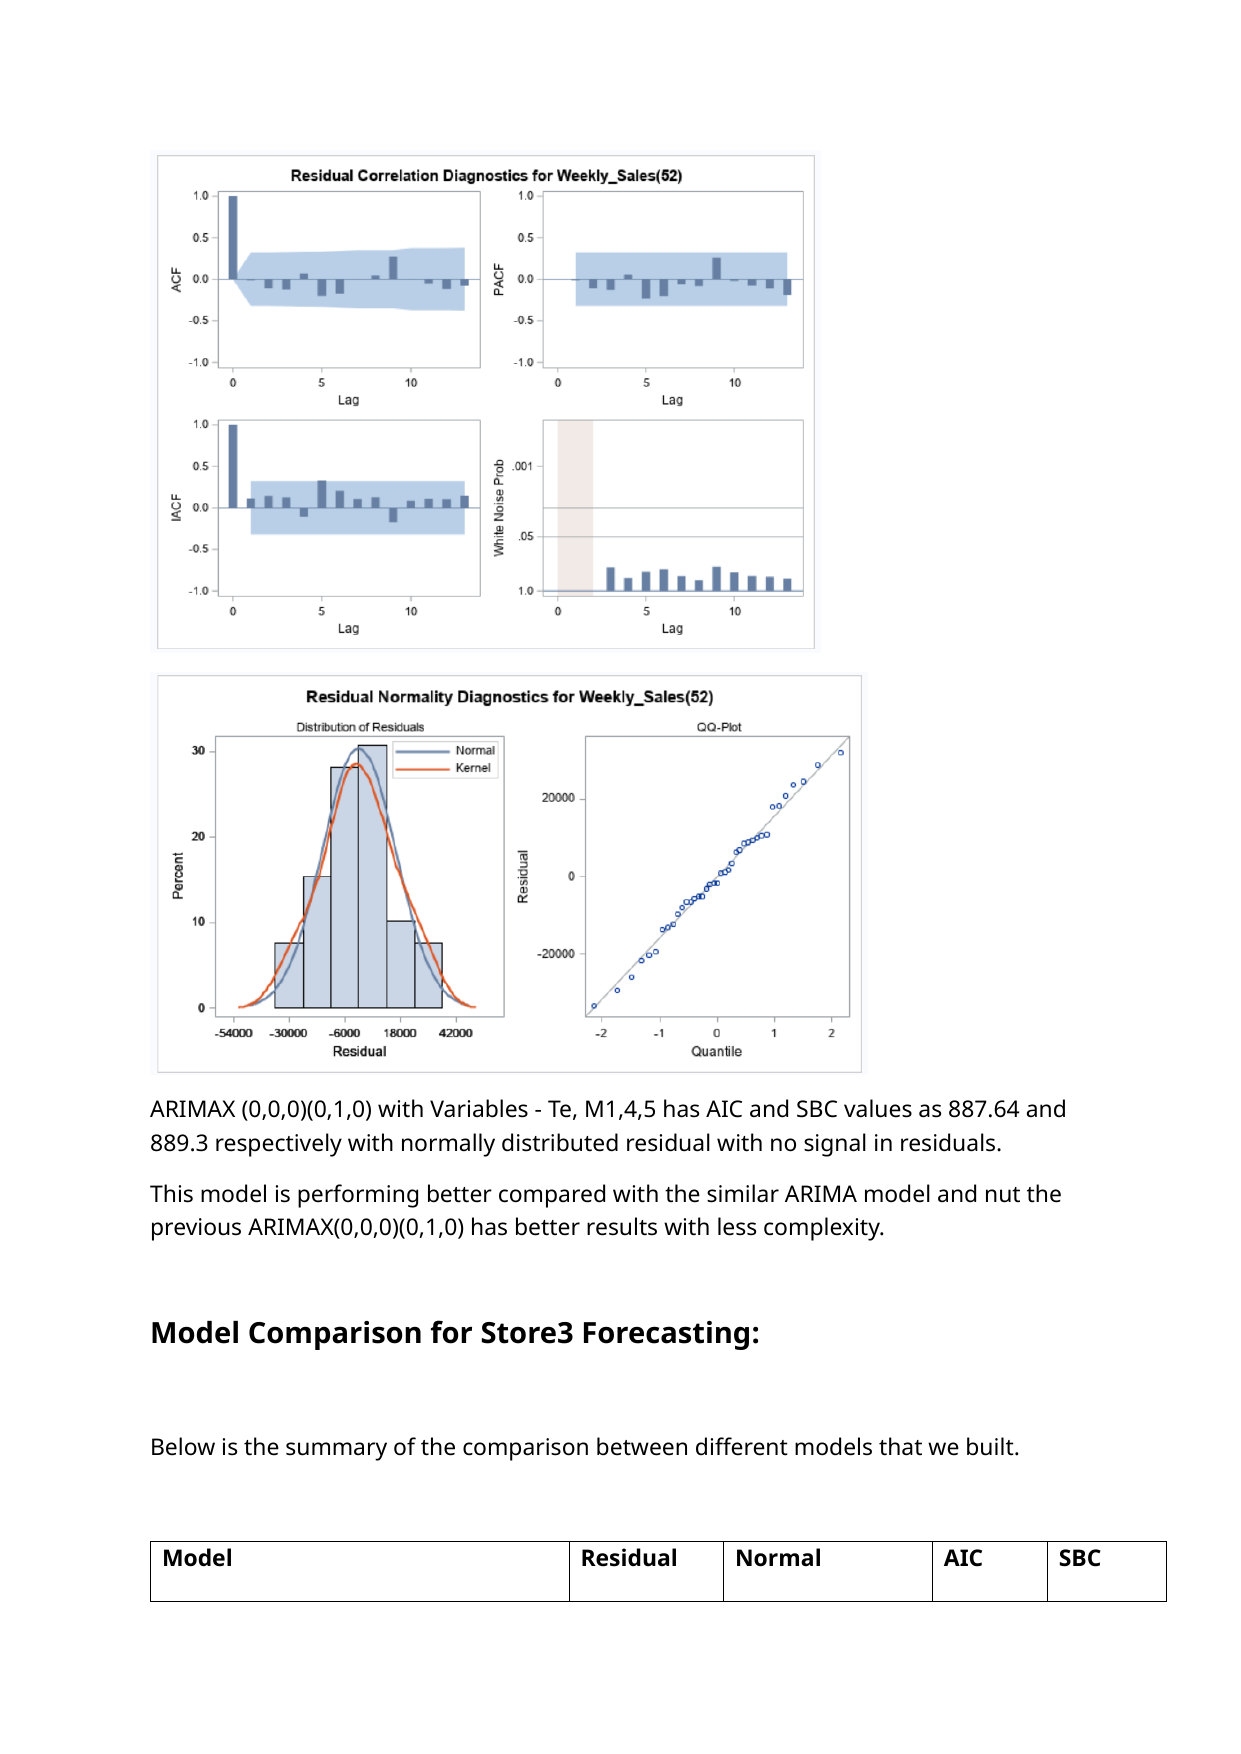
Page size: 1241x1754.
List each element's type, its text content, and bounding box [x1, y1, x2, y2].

picture [150, 672, 868, 1075]
picture [150, 150, 822, 653]
text Model Comparison for Store3 Forecasting: [150, 1312, 1090, 1352]
text Below is the summary of the comparison between different models that we built. [150, 1431, 1090, 1462]
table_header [570, 1542, 723, 1601]
table_header SBC [1048, 1542, 1166, 1601]
text ARIMAX (0,0,0)(0,1,0) with Variables - Te, M1,4,5 has AIC and SBC values as 887.64 and 889.3 respectively with normally distributed residual with no signal in residuals. [150, 1093, 1090, 1158]
text This model is performing better compared with the similar ARIMA model and nut the previous ARIMAX(0,0,0)(0,1,0) has better results with less complexity. [150, 1178, 1090, 1243]
table_header AIC [933, 1542, 1047, 1601]
table_header Model [151, 1542, 569, 1601]
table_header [724, 1542, 932, 1601]
